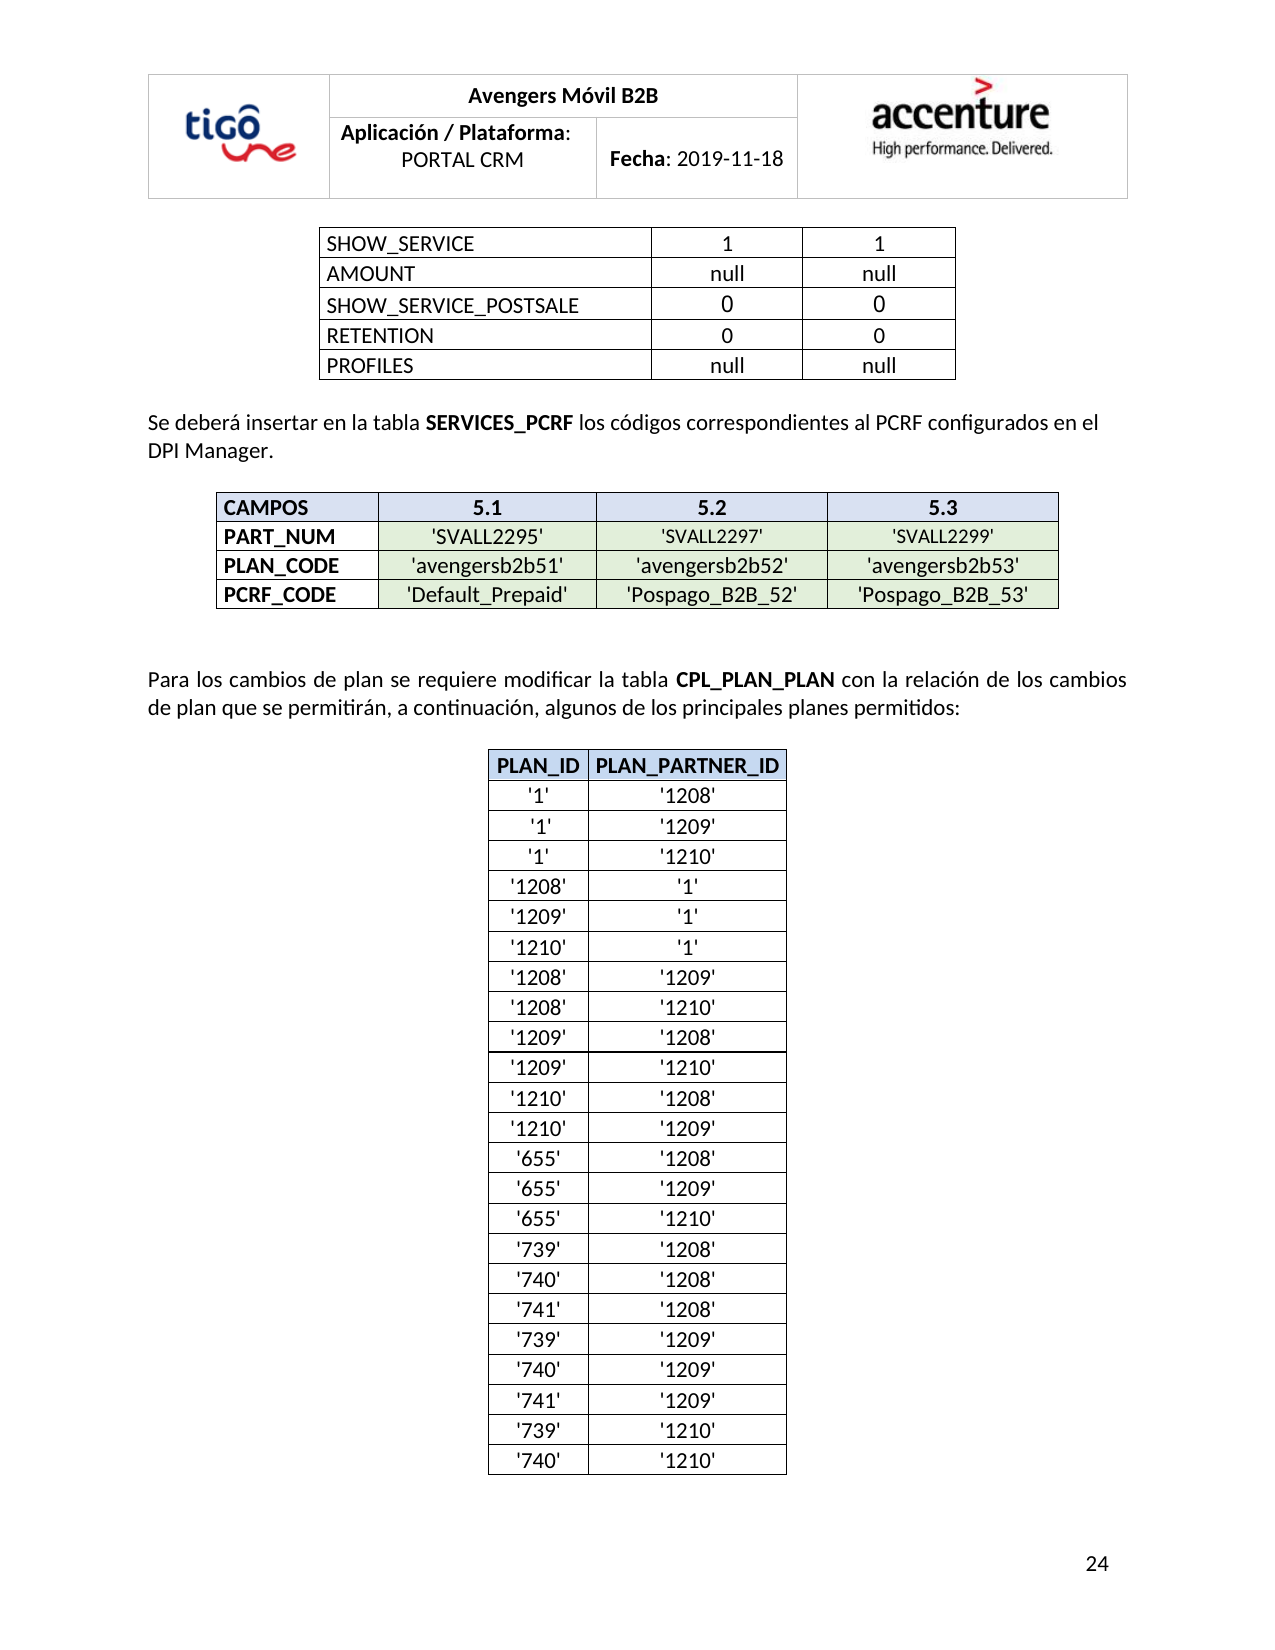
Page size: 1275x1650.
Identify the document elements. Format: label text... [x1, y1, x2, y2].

table_cell '741' [489, 1385, 588, 1414]
table_cell null [803, 258, 955, 287]
table_cell '1' [489, 781, 588, 810]
table_cell 0 [803, 288, 955, 319]
table_cell '1209' [489, 901, 588, 931]
table_cell 'Pospago_B2B_52' [597, 580, 827, 608]
table_cell '1210' [489, 1083, 588, 1112]
table_cell '1208' [589, 781, 786, 810]
table_cell '1209' [489, 1053, 588, 1082]
table_cell 1 [652, 228, 802, 257]
table_cell '655' [489, 1204, 588, 1233]
table_cell 0 [652, 320, 802, 349]
table_cell '1209' [589, 1173, 786, 1202]
table_cell '1209' [589, 1355, 786, 1384]
table_cell '1210' [589, 841, 786, 870]
table_cell '1209' [589, 962, 786, 991]
table_cell 0 [652, 288, 802, 319]
table_header 5.1 [379, 493, 596, 521]
table_cell '1209' [589, 811, 786, 840]
table_cell '740' [489, 1355, 588, 1384]
table_cell 'avengersb2b53' [828, 551, 1058, 579]
table_cell SHOW_SERVICE [320, 228, 651, 257]
table_cell PLAN_CODE [217, 551, 378, 579]
table_cell '1210' [589, 992, 786, 1021]
table_cell '1' [489, 841, 588, 870]
table_cell RETENTION [320, 320, 651, 349]
table_cell '1208' [589, 1264, 786, 1293]
table_cell null [803, 350, 955, 379]
table_cell '1' [589, 901, 786, 931]
table_header 5.2 [597, 493, 827, 521]
table_cell 1 [803, 228, 955, 257]
table_cell 'SVALL2295' [379, 522, 596, 550]
table_cell PROFILES [320, 350, 651, 379]
table_cell '740' [489, 1264, 588, 1293]
table_header 5.3 [828, 493, 1058, 521]
table_cell '1208' [589, 1143, 786, 1172]
table_cell '1208' [489, 871, 588, 900]
table_cell '1208' [589, 1022, 786, 1051]
table_cell '1209' [489, 1022, 588, 1051]
table_cell '1208' [589, 1234, 786, 1263]
table_cell '1210' [589, 1053, 786, 1082]
table_cell '1' [589, 932, 786, 961]
picture [175, 91, 305, 187]
table_cell 'SVALL2299' [828, 522, 1058, 550]
table_cell AMOUNT [320, 258, 651, 287]
table_cell '1' [589, 871, 786, 900]
table_cell PART_NUM [217, 522, 378, 550]
table_cell '1208' [489, 962, 588, 991]
table_cell '1208' [489, 992, 588, 1021]
table_cell '739' [489, 1324, 588, 1353]
table_cell '1210' [589, 1204, 786, 1233]
table_cell '1209' [589, 1385, 786, 1414]
table_cell 'Pospago_B2B_53' [828, 580, 1058, 608]
table_header PLAN_ID [489, 750, 588, 779]
table_cell '1208' [589, 1083, 786, 1112]
table_cell null [652, 258, 802, 287]
table_cell '1210' [489, 932, 588, 961]
table_cell 'avengersb2b52' [597, 551, 827, 579]
table_cell SHOW_SERVICE_POSTSALE [320, 288, 651, 319]
table_cell 'avengersb2b51' [379, 551, 596, 579]
table_cell 'SVALL2297' [597, 522, 827, 550]
table_cell '1209' [589, 1324, 786, 1353]
text Se deberá insertar en la tabla SERVICES_PCRF los códigos correspondientes al PCRF configurados en el DPI Manager. [148, 408, 1127, 464]
table_cell '1' [489, 811, 588, 840]
table_cell PCRF_CODE [217, 580, 378, 608]
table_cell '740' [489, 1445, 588, 1474]
table_header CAMPOS [217, 493, 378, 521]
table_cell '1210' [589, 1415, 786, 1444]
table_header PLAN_PARTNER_ID [589, 750, 786, 779]
table_cell '655' [489, 1173, 588, 1202]
table_cell '1208' [589, 1294, 786, 1323]
table_cell '741' [489, 1294, 588, 1323]
table_cell '739' [489, 1415, 588, 1444]
table_cell 0 [803, 320, 955, 349]
table_cell null [652, 350, 802, 379]
text Para los cambios de plan se requiere modificar la tabla CPL_PLAN_PLAN con la relación de los cambios de plan que se permitirán, a continuación, algunos de los principales planes permitidos: [148, 665, 1127, 721]
table_cell '655' [489, 1143, 588, 1172]
table_cell 'Default_Prepaid' [379, 580, 596, 608]
table_cell '1210' [489, 1113, 588, 1142]
table_cell '1210' [589, 1445, 786, 1474]
table_cell '1209' [589, 1113, 786, 1142]
table_cell '739' [489, 1234, 588, 1263]
picture [865, 75, 1060, 163]
